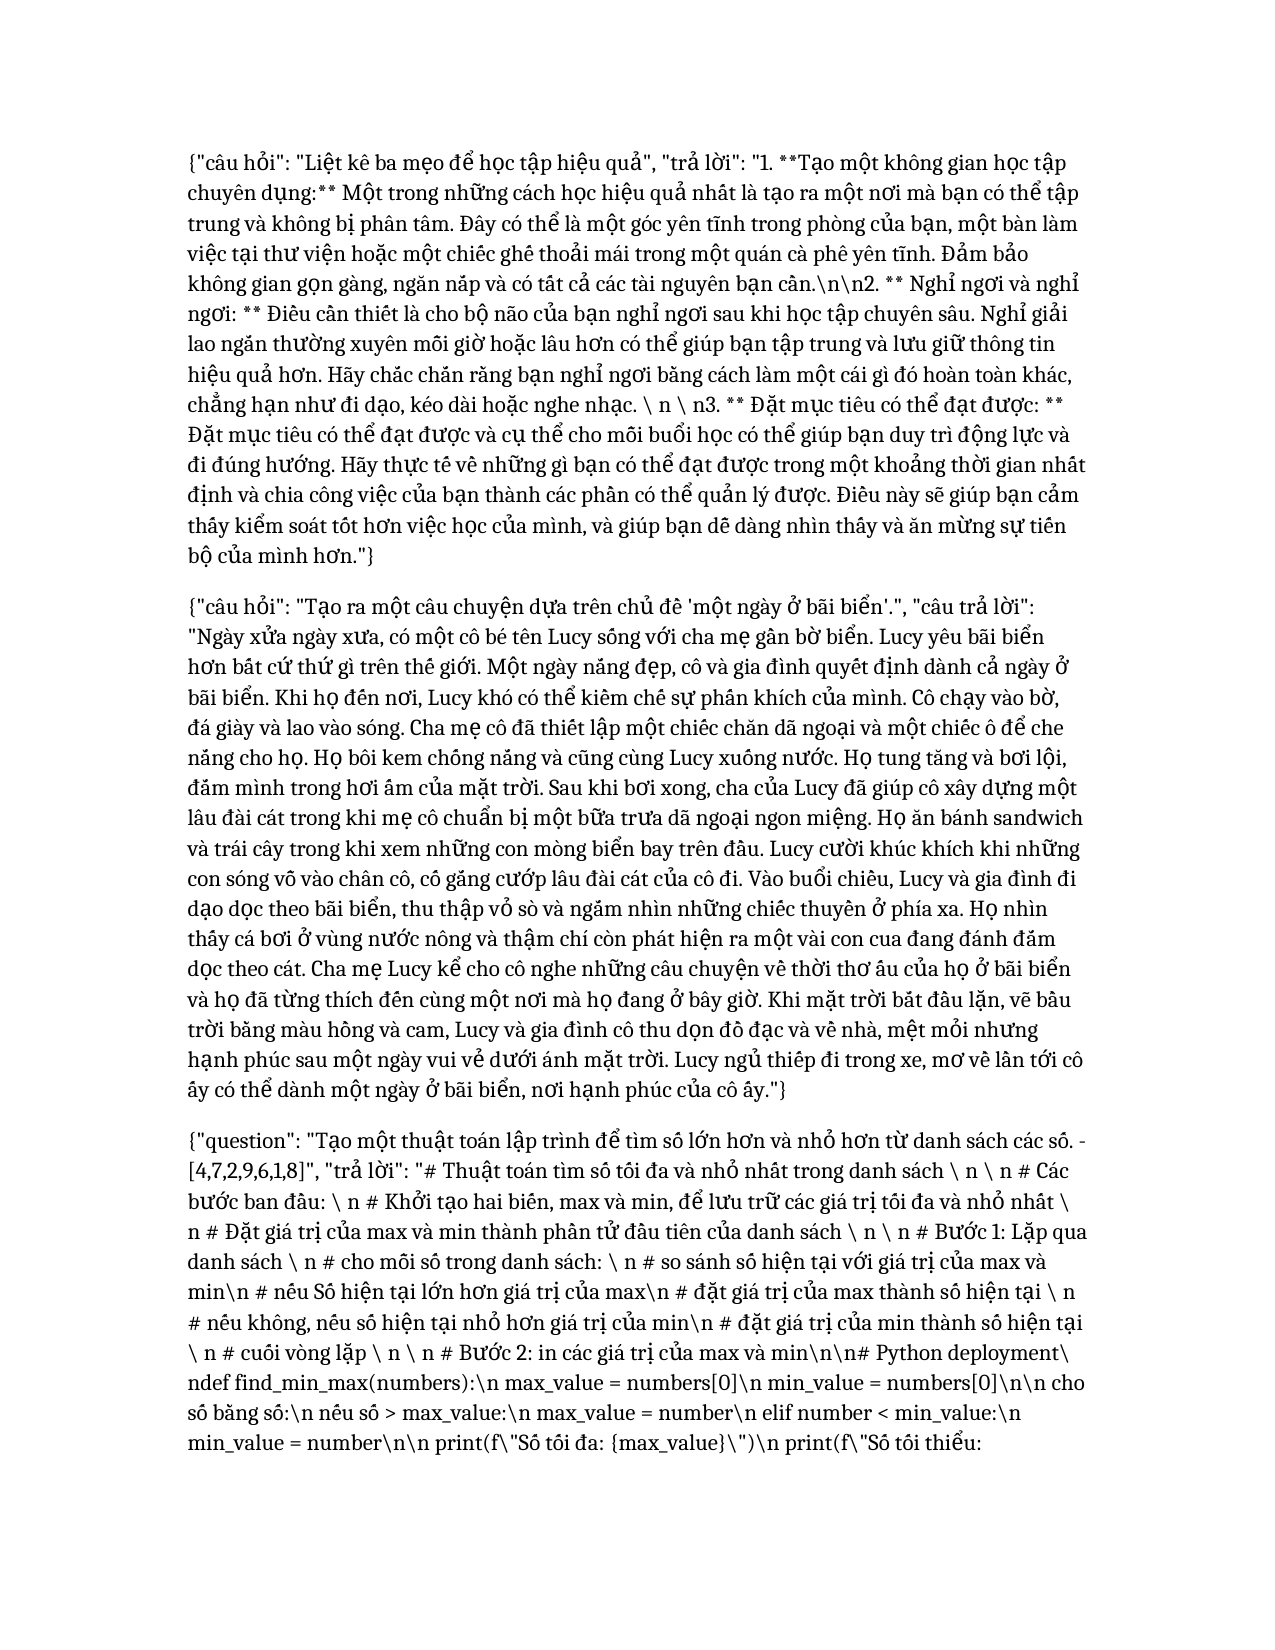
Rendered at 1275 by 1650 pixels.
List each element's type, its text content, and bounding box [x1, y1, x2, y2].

text {"câu hỏi": "Liệt kê ba mẹo để học tập hiệu quả", "trả lời": "1. **Tạo một không gian học tập chuyên dụng:** Một trong những cách học hiệu quả nhất là tạo ra một nơi mà bạn có thể tập trung và không bị phân tâm. Đây có thể là một góc yên tĩnh trong phòng của bạn, một bàn làm việc tại thư viện hoặc một chiếc ghế thoải mái trong một quán cà phê yên tĩnh. Đảm bảo không gian gọn gàng, ngăn nắp và có tất cả các tài nguyên bạn cần.\n\n2. ** Nghỉ ngơi và nghỉ ngơi: ** Điều cần thiết là cho bộ não của bạn nghỉ ngơi sau khi học tập chuyên sâu. Nghỉ giải lao ngắn thường xuyên mỗi giờ hoặc lâu hơn có thể giúp bạn tập trung và lưu giữ thông tin hiệu quả hơn. Hãy chắc chắn rằng bạn nghỉ ngơi bằng cách làm một cái gì đó hoàn toàn khác, chẳng hạn như đi dạo, kéo dài hoặc nghe nhạc. \ n \ n3. ** Đặt mục tiêu có thể đạt được: ** Đặt mục tiêu có thể đạt được và cụ thể cho mỗi buổi học có thể giúp bạn duy trì động lực và đi đúng hướng. Hãy thực tế về những gì bạn có thể đạt được trong một khoảng thời gian nhất định và chia công việc của bạn thành các phần có thể quản lý được. Điều này sẽ giúp bạn cảm thấy kiểm soát tốt hơn việc học của mình, và giúp bạn dễ dàng nhìn thấy và ăn mừng sự tiến bộ của mình hơn."} [187, 150, 1087, 569]
text {"câu hỏi": "Tạo ra một câu chuyện dựa trên chủ đề 'một ngày ở bãi biển'.", "câu trả lời": "Ngày xửa ngày xưa, có một cô bé tên Lucy sống với cha mẹ gần bờ biển. Lucy yêu bãi biển hơn bất cứ thứ gì trên thế giới. Một ngày nắng đẹp, cô và gia đình quyết định dành cả ngày ở bãi biển. Khi họ đến nơi, Lucy khó có thể kiềm chế sự phấn khích của mình. Cô chạy vào bờ, đá giày và lao vào sóng. Cha mẹ cô đã thiết lập một chiếc chăn dã ngoại và một chiếc ô để che nắng cho họ. Họ bôi kem chống nắng và cũng cùng Lucy xuống nước. Họ tung tăng và bơi lội, đắm mình trong hơi ấm của mặt trời. Sau khi bơi xong, cha của Lucy đã giúp cô xây dựng một lâu đài cát trong khi mẹ cô chuẩn bị một bữa trưa dã ngoại ngon miệng. Họ ăn bánh sandwich và trái cây trong khi xem những con mòng biển bay trên đầu. Lucy cười khúc khích khi những con sóng vỗ vào chân cô, cố gắng cướp lâu đài cát của cô đi. Vào buổi chiều, Lucy và gia đình đi dạo dọc theo bãi biển, thu thập vỏ sò và ngắm nhìn những chiếc thuyền ở phía xa. Họ nhìn thấy cá bơi ở vùng nước nông và thậm chí còn phát hiện ra một vài con cua đang đánh đắm dọc theo cát. Cha mẹ Lucy kể cho cô nghe những câu chuyện về thời thơ ấu của họ ở bãi biển và họ đã từng thích đến cùng một nơi mà họ đang ở bây giờ. Khi mặt trời bắt đầu lặn, vẽ bầu trời bằng màu hồng và cam, Lucy và gia đình cô thu dọn đồ đạc và về nhà, mệt mỏi nhưng hạnh phúc sau một ngày vui vẻ dưới ánh mặt trời. Lucy ngủ thiếp đi trong xe, mơ về lần tới cô ấy có thể dành một ngày ở bãi biển, nơi hạnh phúc của cô ấy."} [187, 594, 1087, 1103]
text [187, 1128, 1087, 1457]
